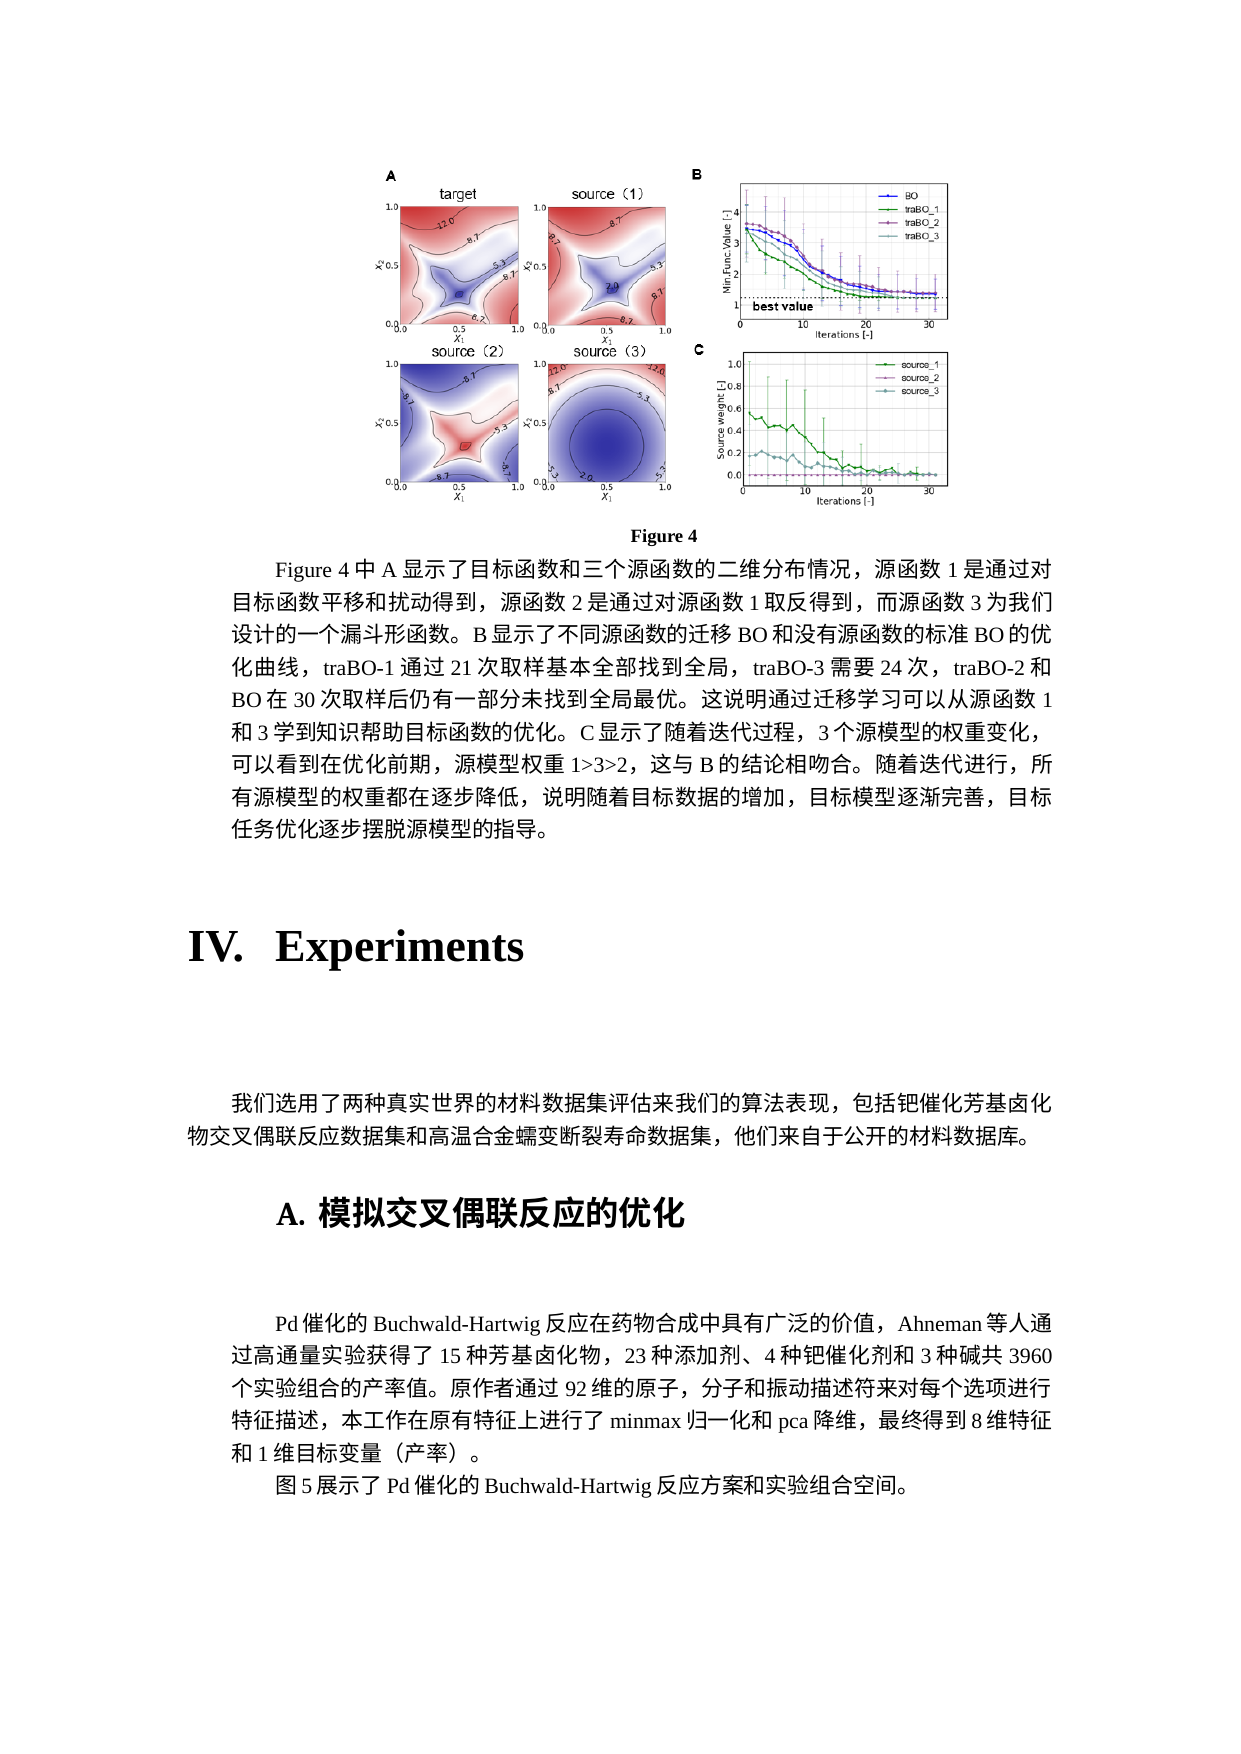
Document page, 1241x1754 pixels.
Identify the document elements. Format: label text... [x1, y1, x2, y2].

text 我们选用了两种真实世界的材料数据集评估来我们的算法表现，包括钯催化芳基卤化物交叉偶联反应数据集和高温合金蠕变断裂寿命数据集，他们来自于公开的材料数据库。 [187, 1086, 1053, 1151]
text Figure 4中A显示了目标函数和三个源函数的二维分布情况，源函数1是通过对目标函数平移和扰动得到，源函数2是通过对源函数1取反得到，而源函数3为我们设计的一个漏斗形函数。B显示了不同源函数的迁移BO和没有源函数的标准BO的优化曲线，traBO-1通过21次取样基本全部找到全局，traBO-3需要24次，traBO-2和BO在30次取样后仍有一部分未找到全局最优。这说明通过迁移学习可以从源函数1和3学到知识帮助目标函数的优化。C显示了随着迭代过程，3个源模型的权重变化，可以看到在优化前期，源模型权重1>3>2，这与B的结论相吻合。随着迭代进行，所有源模型的权重都在逐步降低，说明随着目标数据的增加，目标模型逐渐完善，目标任务优化逐步摆脱源模型的指导。 [231, 552, 1053, 844]
picture [368, 162, 960, 515]
text Pd催化的Buchwald-Hartwig反应在药物合成中具有广泛的价值，Ahneman等人通过高通量实验获得了15种芳基卤化物，23种添加剂、4种钯催化剂和3种碱共3960个实验组合的产率值。原作者通过92维的原子，分子和振动描述符来对每个选项进行特征描述，本工作在原有特征上进行了minmax归一化和pca降维，最终得到8维特征和1维目标变量（产率）。 [231, 1305, 1053, 1468]
subtitle 模拟交叉偶联反应的优化 [276, 1178, 1053, 1243]
subtitle Experiments [187, 912, 1053, 977]
text 图5展示了Pd催化的Buchwald-Hartwig反应方案和实验组合空间。 [231, 1468, 1053, 1500]
text Figure 4 [231, 519, 1053, 552]
